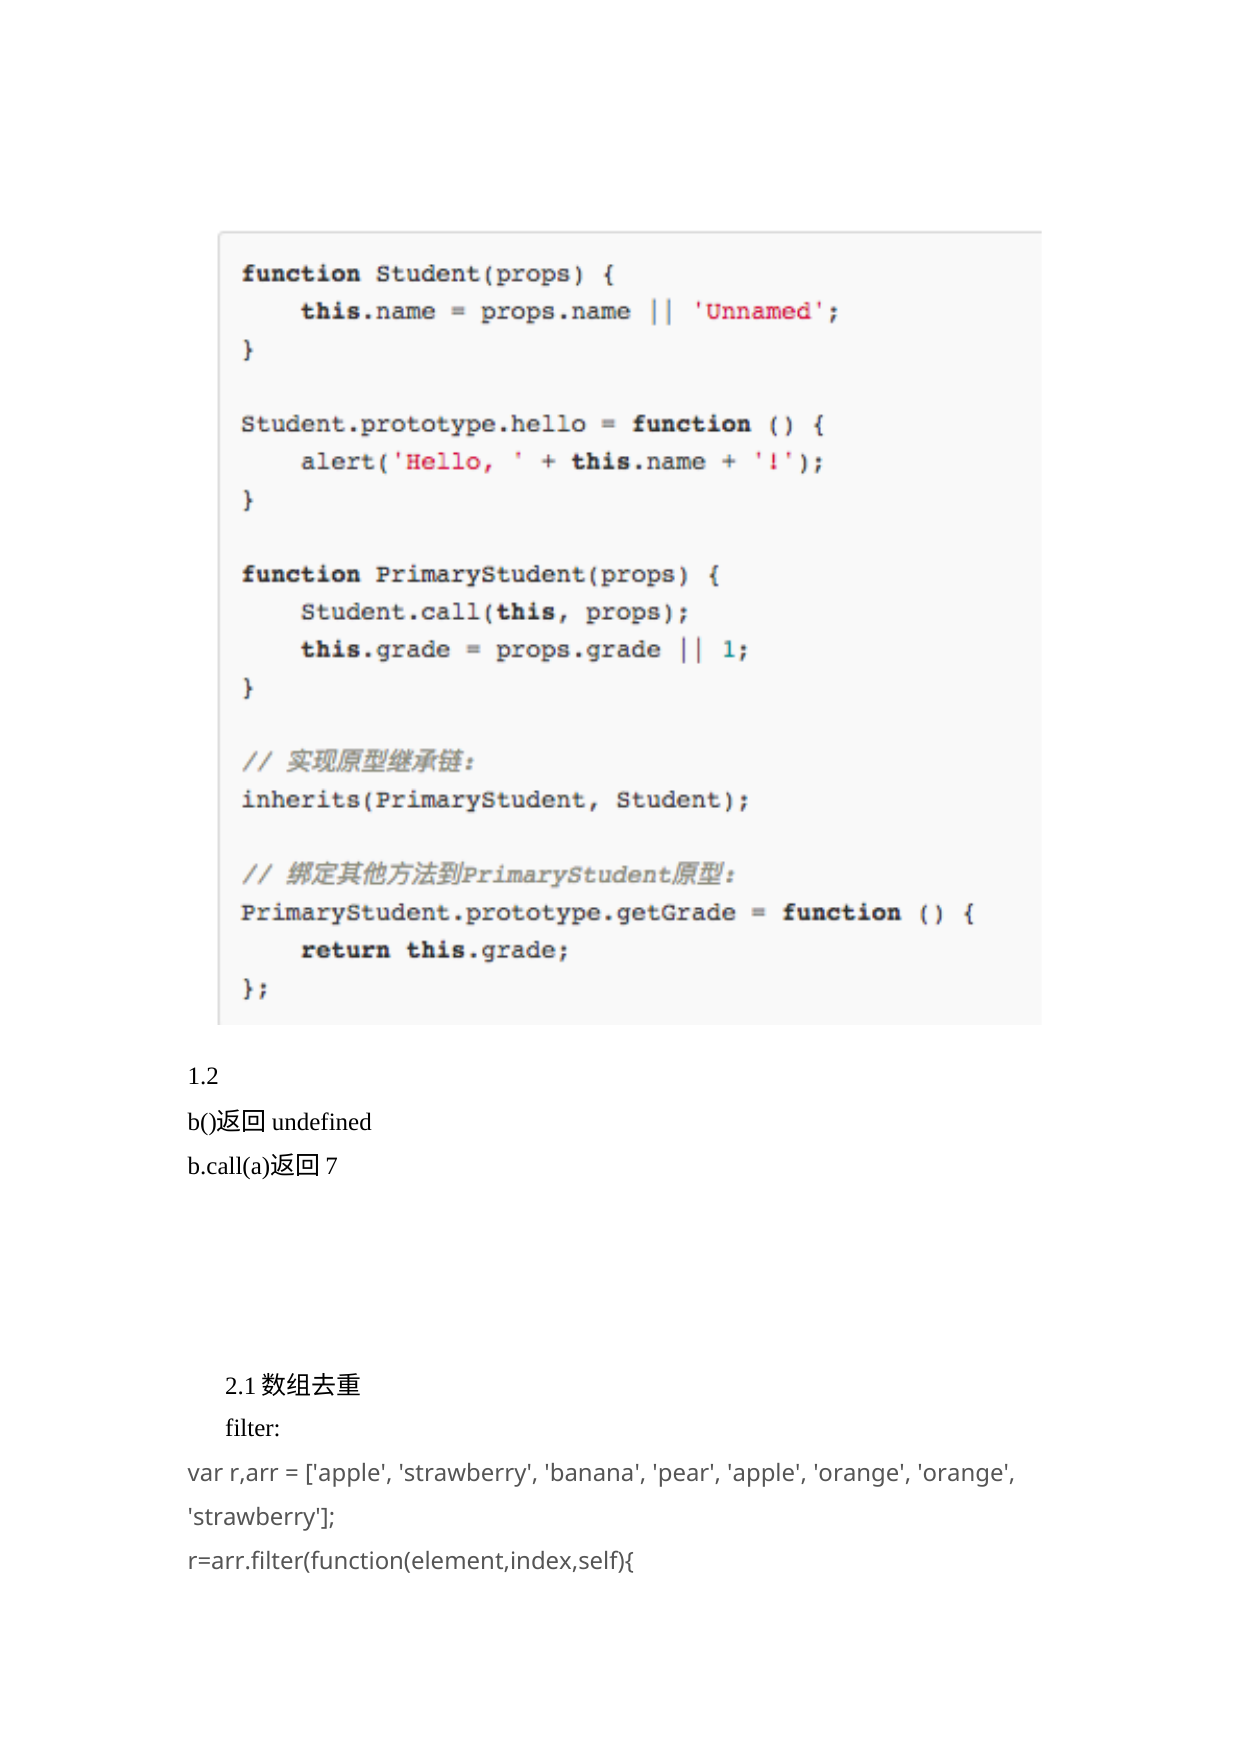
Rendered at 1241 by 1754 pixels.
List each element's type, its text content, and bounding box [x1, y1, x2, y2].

text 1.2 b()返回undefined b.call(a)返回7 [187, 1053, 1053, 1185]
list 2.1数组去重 [225, 1362, 1053, 1406]
list filter: [225, 1406, 1053, 1450]
picture [187, 216, 1042, 1025]
